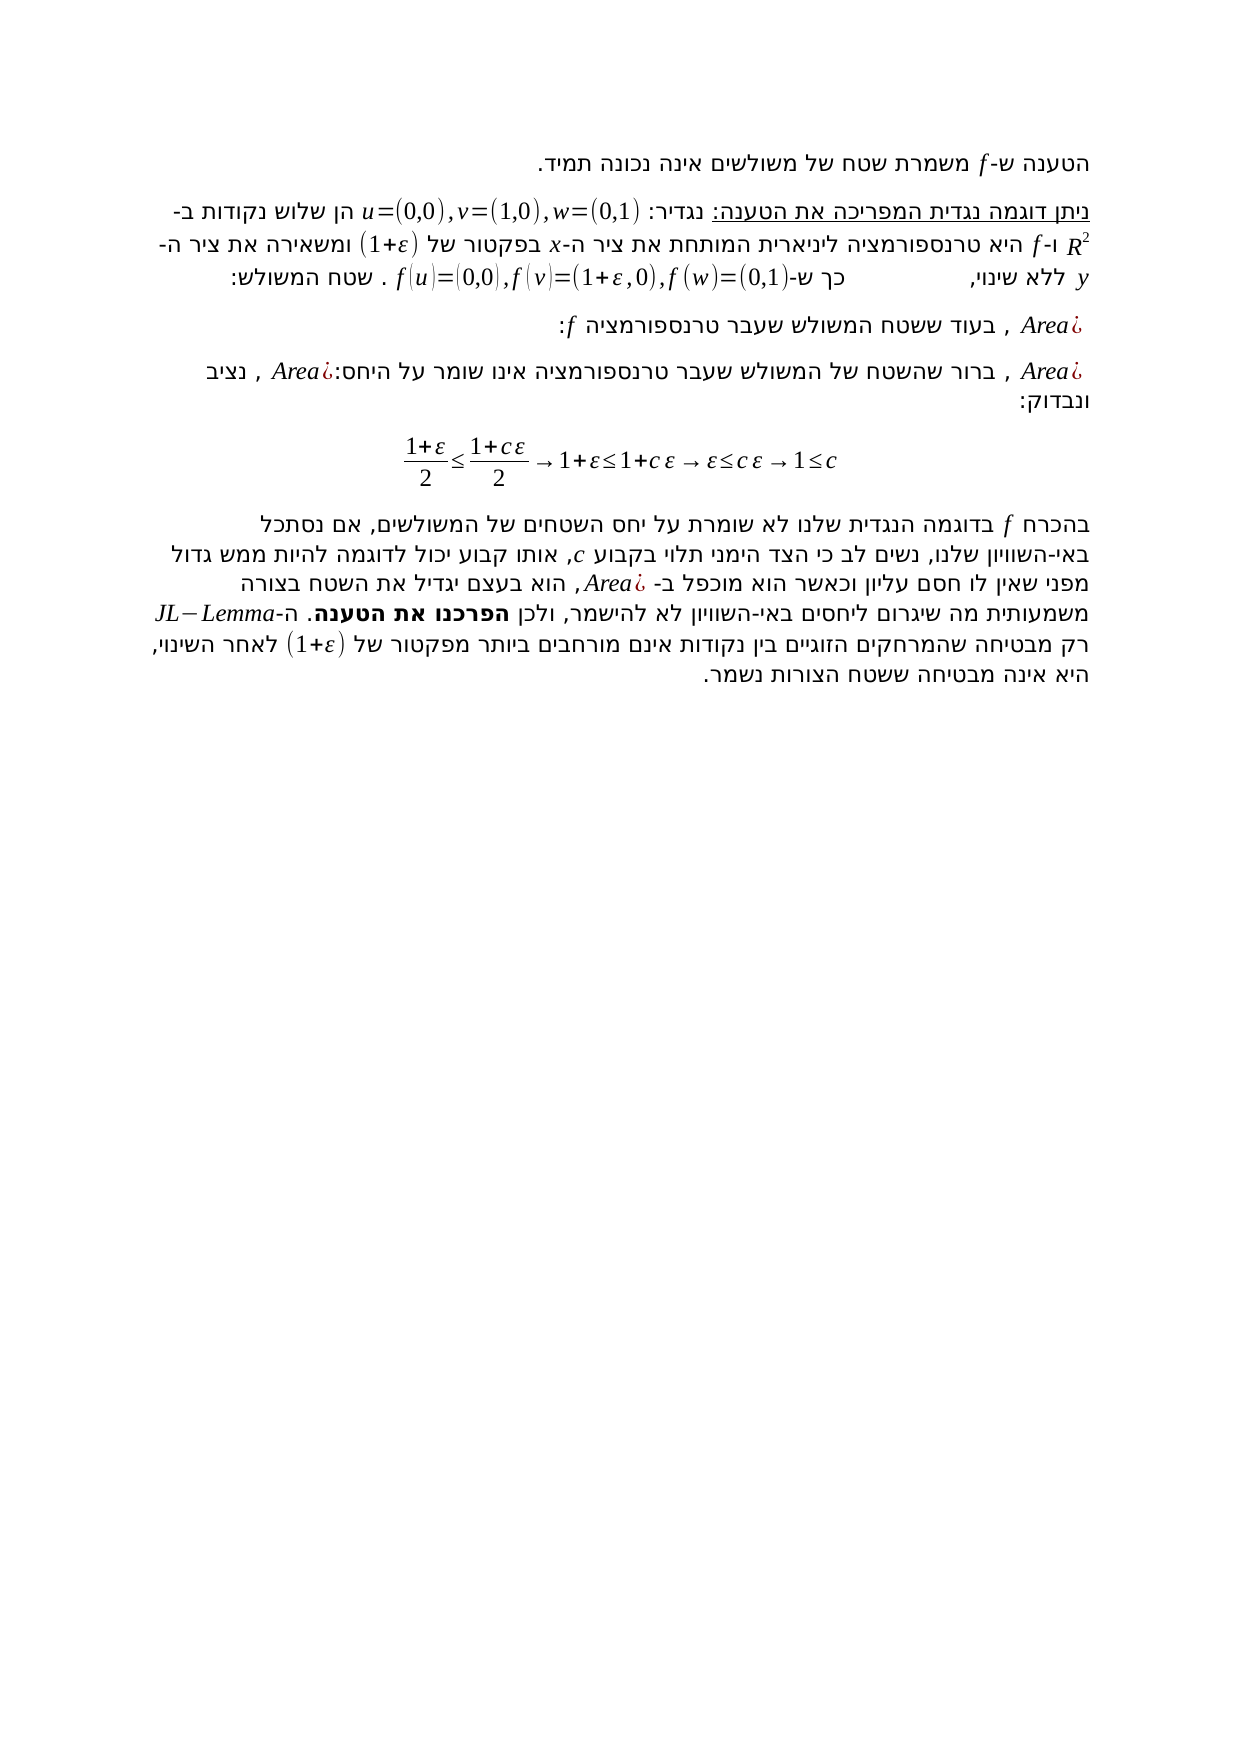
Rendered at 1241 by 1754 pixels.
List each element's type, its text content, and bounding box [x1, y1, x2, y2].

text הטענה ש- משמרת שטח של משולשים אינה נכונה תמיד. [150, 150, 1090, 178]
text ניתן דוגמה נגדית המפריכה את הטענה: נגדיר: הן שלוש נקודות ב- ו- היא טרנספורמציה ליניארית המותחת את ציר ה- בפקטור של ומשאירה את ציר ה- ללא שינוי, כך ש- . שטח המשולש: [150, 196, 1090, 293]
text , ברור שהשטח של המשולש שעבר טרנספורמציה אינו שומר על היחס: , נציב ונבדוק: [150, 358, 1090, 414]
text בהכרח בדוגמה הנגדית שלנו לא שומרת על יחס השטחים של המשולשים, אם נסתכל באי-השוויון שלנו, נשים לב כי הצד הימני תלוי בקבוע , אותו קבוע יכול לדוגמה להיות ממש גדול מפני שאין לו חסם עליון וכאשר הוא מוכפל ב- , הוא בעצם יגדיל את השטח בצורה משמעותית מה שיגרום ליחסים באי-השוויון לא להישמר, ולכן הפרכנו את הטענה. ה- רק מבטיחה שהמרחקים הזוגיים בין נקודות אינם מורחבים ביותר מפקטור של לאחר השינוי, היא אינה מבטיחה ששטח הצורות נשמר. [150, 511, 1090, 688]
text , בעוד ששטח המשולש שעבר טרנספורמציה : [150, 311, 1090, 339]
